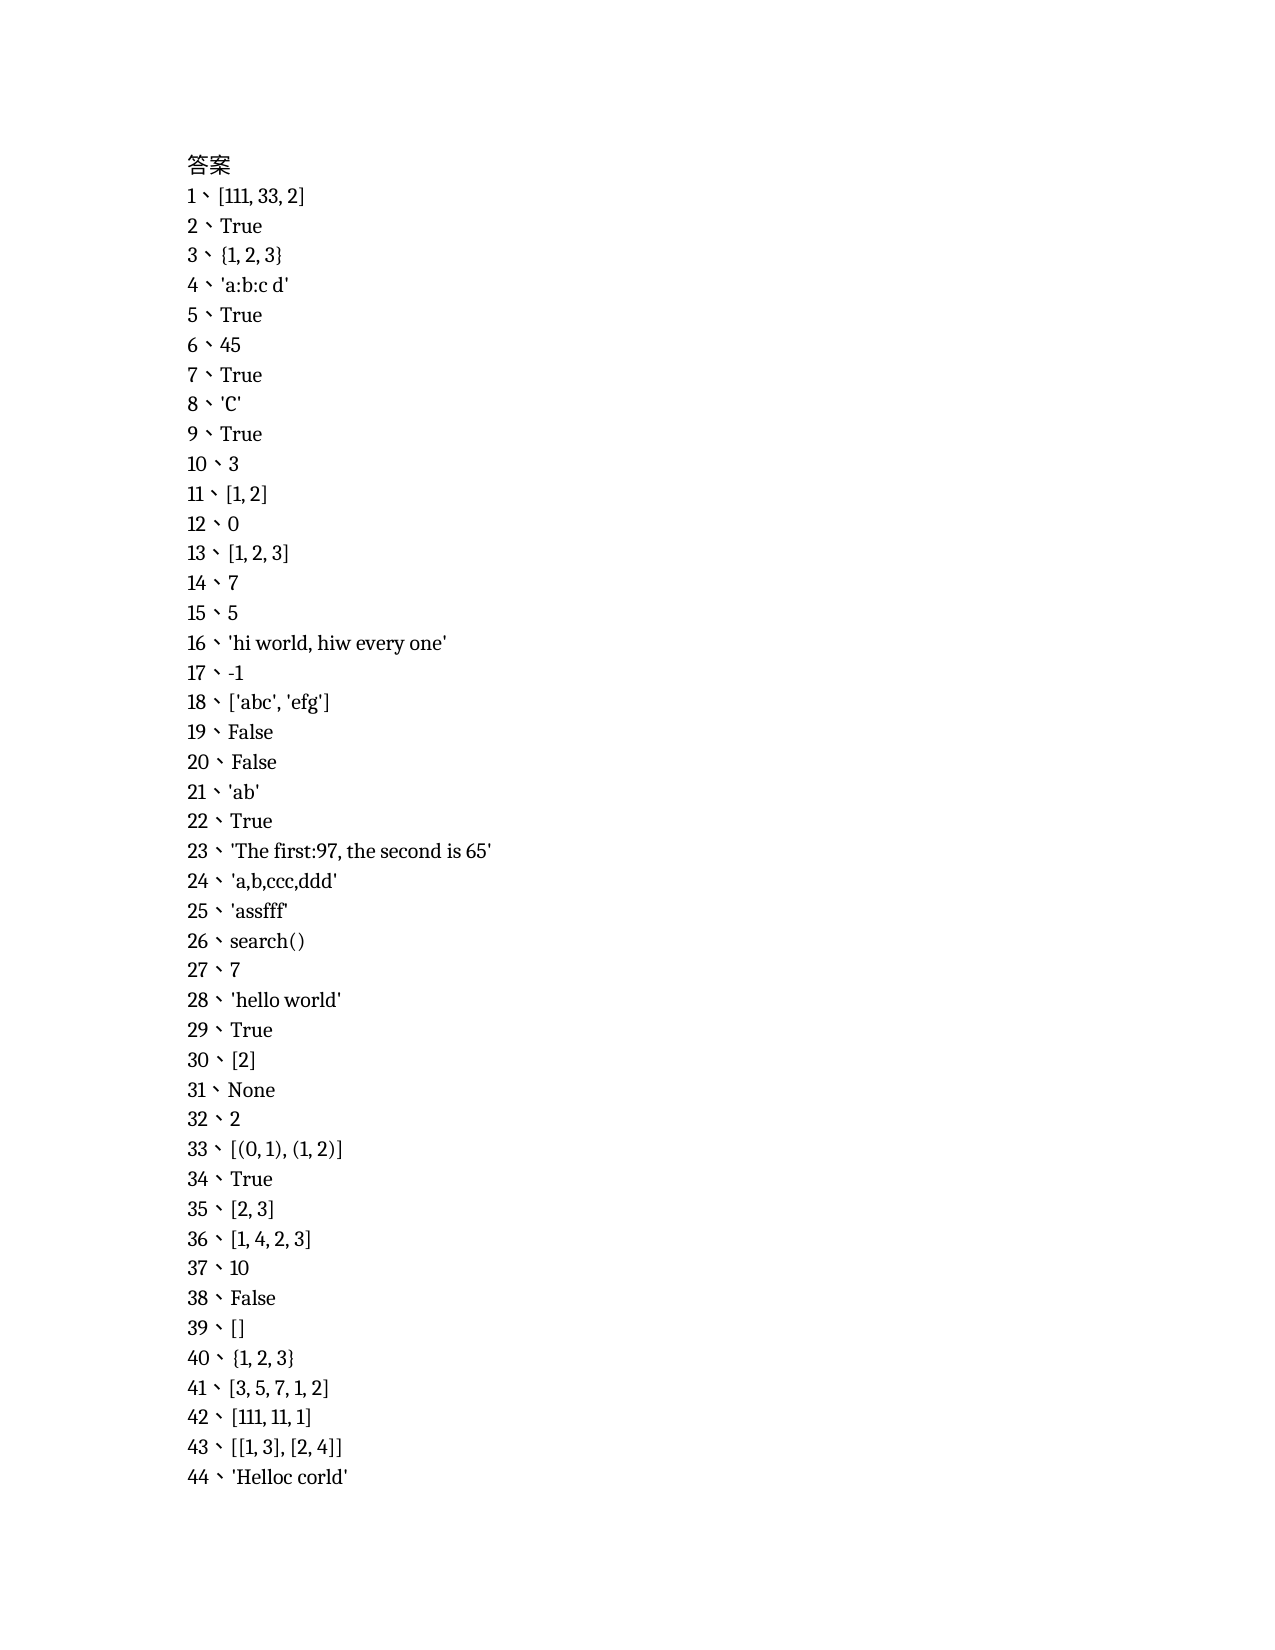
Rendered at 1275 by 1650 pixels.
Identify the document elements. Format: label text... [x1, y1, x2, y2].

text 32、2 [187, 1103, 1087, 1133]
text 38、False [187, 1282, 1087, 1312]
text 28、'hello world' [187, 984, 1087, 1014]
text 答案 [187, 150, 1087, 180]
text 1、[111, 33, 2] [187, 180, 1087, 209]
text 44、'Helloc corld' [187, 1461, 1087, 1491]
text 36、[1, 4, 2, 3] [187, 1222, 1087, 1252]
text 26、search() [187, 924, 1087, 954]
text 43、[[1, 3], [2, 4]] [187, 1431, 1087, 1461]
text 20、False [187, 746, 1087, 776]
text 4、'a:b:c d' [187, 269, 1087, 299]
text 3、{1, 2, 3} [187, 239, 1087, 269]
text 37、10 [187, 1252, 1087, 1282]
text 25、'assfff' [187, 895, 1087, 924]
text 22、True [187, 805, 1087, 835]
text 33、[(0, 1), (1, 2)] [187, 1133, 1087, 1163]
text 31、None [187, 1073, 1087, 1103]
text 23、'The first:97, the second is 65' [187, 835, 1087, 865]
text 34、True [187, 1163, 1087, 1193]
text 14、7 [187, 567, 1087, 597]
text 35、[2, 3] [187, 1193, 1087, 1222]
text 41、[3, 5, 7, 1, 2] [187, 1371, 1087, 1401]
text 16、'hi world, hiw every one' [187, 627, 1087, 656]
text 7、True [187, 358, 1087, 388]
text 11、[1, 2] [187, 478, 1087, 507]
text 10、3 [187, 448, 1087, 478]
text 18、['abc', 'efg'] [187, 686, 1087, 716]
text 6、45 [187, 329, 1087, 358]
text 19、False [187, 716, 1087, 746]
text 30、[2] [187, 1044, 1087, 1073]
text 8、'C' [187, 388, 1087, 418]
text 15、5 [187, 597, 1087, 627]
text 39、[] [187, 1312, 1087, 1342]
text 42、[111, 11, 1] [187, 1401, 1087, 1431]
text 9、True [187, 418, 1087, 448]
text 21、'ab' [187, 776, 1087, 805]
text 12、0 [187, 507, 1087, 537]
text 27、7 [187, 954, 1087, 984]
text 40、{1, 2, 3} [187, 1342, 1087, 1371]
text 24、'a,b,ccc,ddd' [187, 865, 1087, 895]
text 5、True [187, 299, 1087, 329]
text 17、-1 [187, 656, 1087, 686]
text 13、[1, 2, 3] [187, 537, 1087, 567]
text 29、True [187, 1014, 1087, 1044]
text 2、True [187, 209, 1087, 239]
